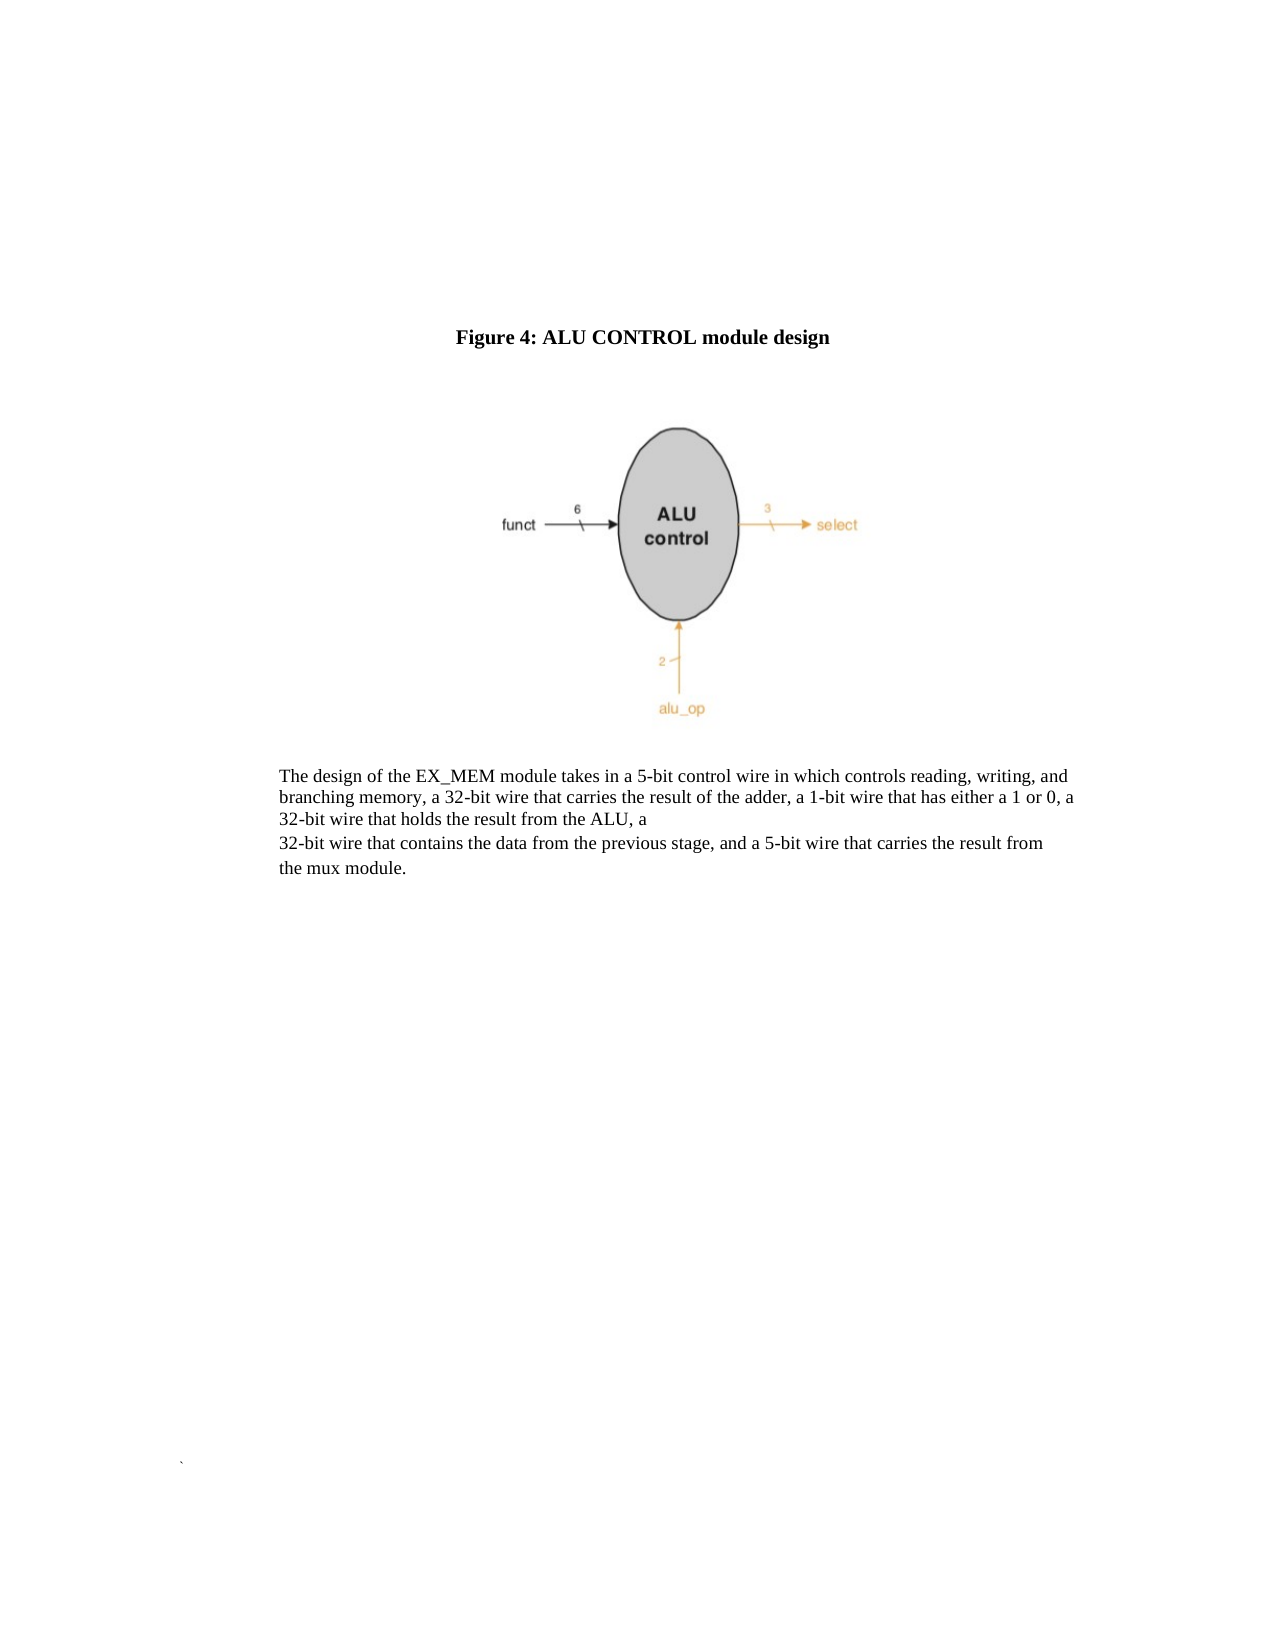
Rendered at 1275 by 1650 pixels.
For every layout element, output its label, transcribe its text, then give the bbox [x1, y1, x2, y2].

text Figure 4: ALU CONTROL module design [179, 325, 1106, 349]
text 32-bit wire that contains the data from the previous stage, and a 5-bit wire that carries the result from the mux module. [279, 829, 1068, 879]
picture [502, 395, 872, 739]
text The design of the EX_MEM module takes in a 5-bit control wire in which controls reading, writing, and branching memory, a 32-bit wire that carries the result of the adder, a 1-bit wire that has either a 1 or 0, a 32-bit wire that holds the result from the ALU, a [279, 765, 1099, 829]
